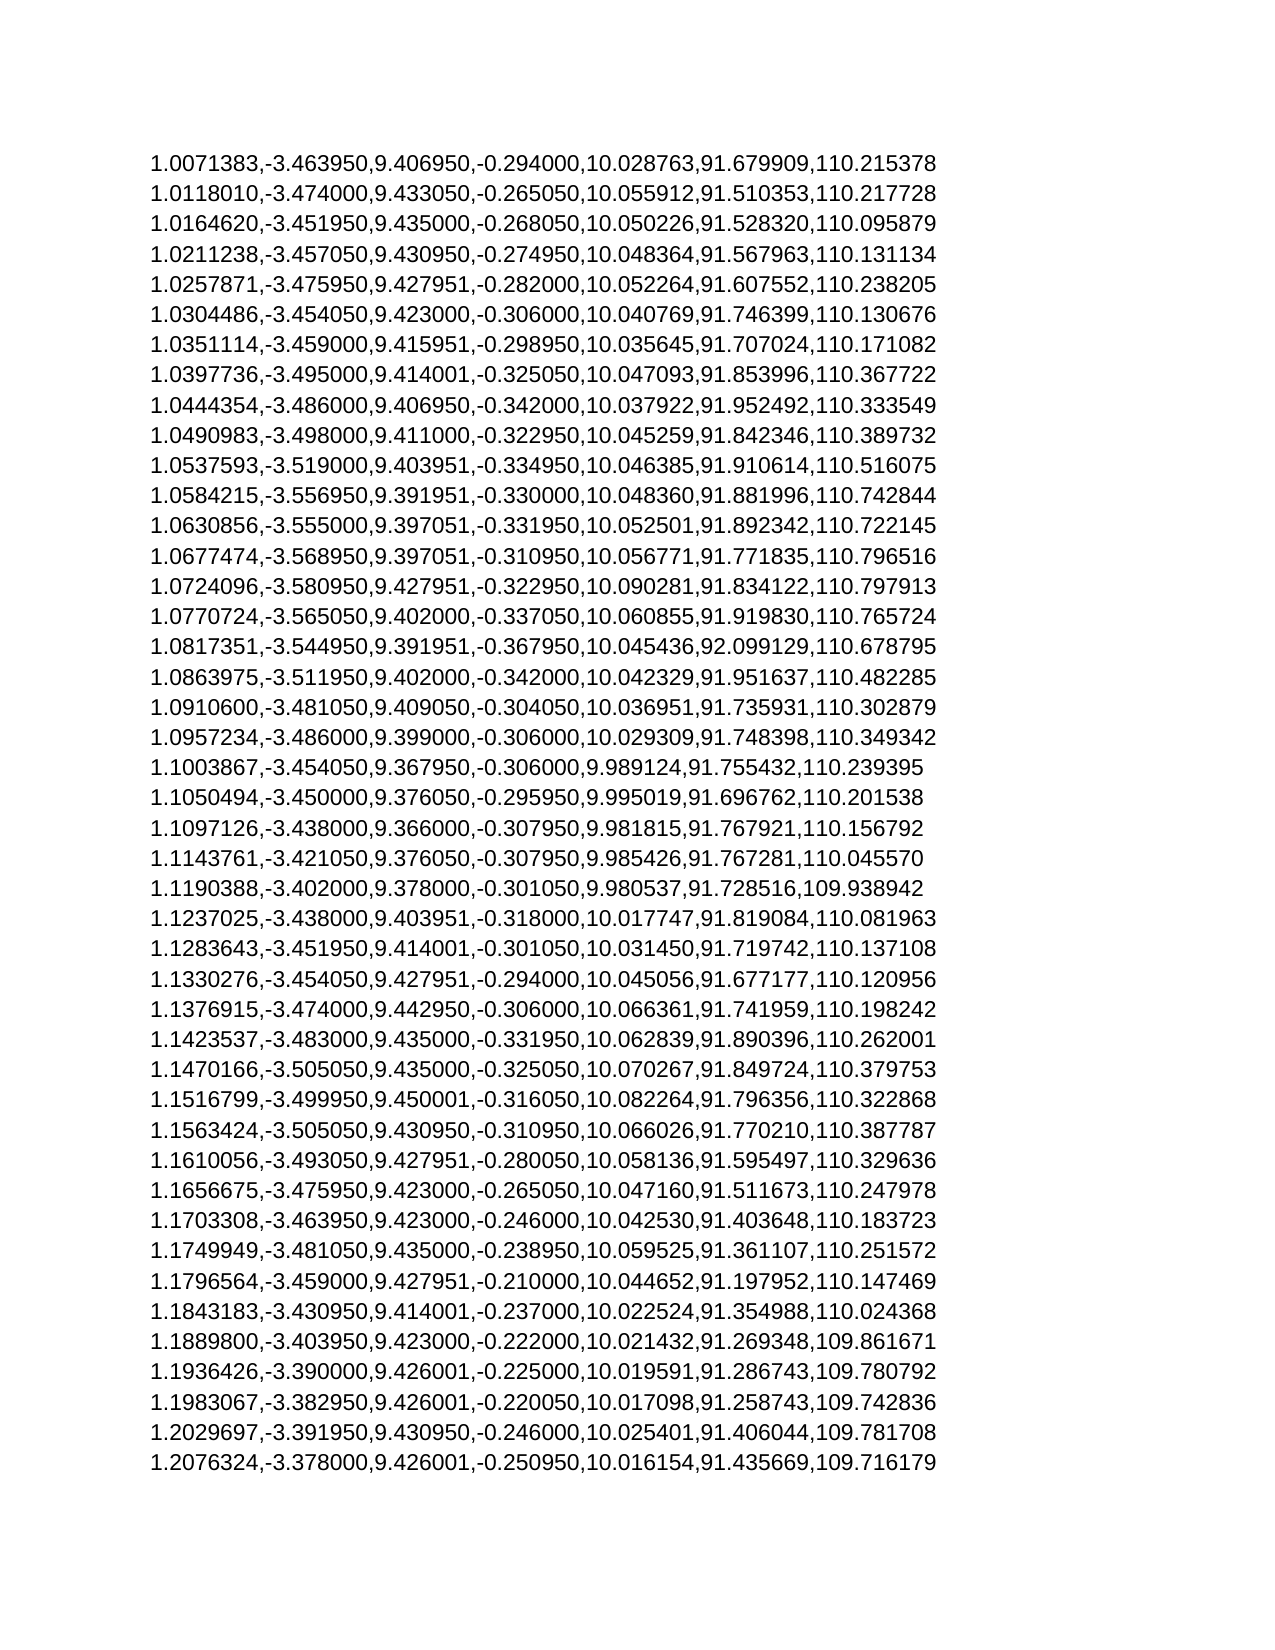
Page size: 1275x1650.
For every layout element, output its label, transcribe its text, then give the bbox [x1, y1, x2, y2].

text 1.0118010,-3.474000,9.433050,-0.265050,10.055912,91.510353,110.217728 [150, 180, 1125, 207]
text 1.1376915,-3.474000,9.442950,-0.306000,10.066361,91.741959,110.198242 [150, 996, 1125, 1022]
text 1.1656675,-3.475950,9.423000,-0.265050,10.047160,91.511673,110.247978 [150, 1177, 1125, 1203]
text 1.0770724,-3.565050,9.402000,-0.337050,10.060855,91.919830,110.765724 [150, 603, 1125, 629]
text 1.0351114,-3.459000,9.415951,-0.298950,10.035645,91.707024,110.171082 [150, 331, 1125, 358]
text 1.1936426,-3.390000,9.426001,-0.225000,10.019591,91.286743,109.780792 [150, 1358, 1125, 1385]
text 1.1143761,-3.421050,9.376050,-0.307950,9.985426,91.767281,110.045570 [150, 845, 1125, 871]
text 1.0071383,-3.463950,9.406950,-0.294000,10.028763,91.679909,110.215378 [150, 150, 1125, 176]
text 1.1796564,-3.459000,9.427951,-0.210000,10.044652,91.197952,110.147469 [150, 1268, 1125, 1294]
text 1.1563424,-3.505050,9.430950,-0.310950,10.066026,91.770210,110.387787 [150, 1117, 1125, 1143]
text 1.0490983,-3.498000,9.411000,-0.322950,10.045259,91.842346,110.389732 [150, 422, 1125, 448]
text 1.1050494,-3.450000,9.376050,-0.295950,9.995019,91.696762,110.201538 [150, 784, 1125, 811]
text 1.0724096,-3.580950,9.427951,-0.322950,10.090281,91.834122,110.797913 [150, 573, 1125, 599]
text 1.1190388,-3.402000,9.378000,-0.301050,9.980537,91.728516,109.938942 [150, 875, 1125, 901]
text 1.0304486,-3.454050,9.423000,-0.306000,10.040769,91.746399,110.130676 [150, 301, 1125, 327]
text 1.0537593,-3.519000,9.403951,-0.334950,10.046385,91.910614,110.516075 [150, 452, 1125, 478]
text 1.1516799,-3.499950,9.450001,-0.316050,10.082264,91.796356,110.322868 [150, 1086, 1125, 1113]
text 1.1749949,-3.481050,9.435000,-0.238950,10.059525,91.361107,110.251572 [150, 1237, 1125, 1264]
text 1.0910600,-3.481050,9.409050,-0.304050,10.036951,91.735931,110.302879 [150, 694, 1125, 720]
text 1.0444354,-3.486000,9.406950,-0.342000,10.037922,91.952492,110.333549 [150, 392, 1125, 418]
text 1.1470166,-3.505050,9.435000,-0.325050,10.070267,91.849724,110.379753 [150, 1056, 1125, 1083]
text 1.0677474,-3.568950,9.397051,-0.310950,10.056771,91.771835,110.796516 [150, 543, 1125, 569]
text 1.1097126,-3.438000,9.366000,-0.307950,9.981815,91.767921,110.156792 [150, 814, 1125, 841]
text 1.0164620,-3.451950,9.435000,-0.268050,10.050226,91.528320,110.095879 [150, 210, 1125, 237]
text 1.0211238,-3.457050,9.430950,-0.274950,10.048364,91.567963,110.131134 [150, 241, 1125, 267]
text 1.1843183,-3.430950,9.414001,-0.237000,10.022524,91.354988,110.024368 [150, 1298, 1125, 1324]
text 1.1237025,-3.438000,9.403951,-0.318000,10.017747,91.819084,110.081963 [150, 905, 1125, 932]
text 1.0817351,-3.544950,9.391951,-0.367950,10.045436,92.099129,110.678795 [150, 633, 1125, 660]
text 1.1610056,-3.493050,9.427951,-0.280050,10.058136,91.595497,110.329636 [150, 1147, 1125, 1173]
text 1.1330276,-3.454050,9.427951,-0.294000,10.045056,91.677177,110.120956 [150, 966, 1125, 992]
text 1.0957234,-3.486000,9.399000,-0.306000,10.029309,91.748398,110.349342 [150, 724, 1125, 750]
text 1.1889800,-3.403950,9.423000,-0.222000,10.021432,91.269348,109.861671 [150, 1328, 1125, 1354]
text 1.0584215,-3.556950,9.391951,-0.330000,10.048360,91.881996,110.742844 [150, 482, 1125, 509]
text 1.1703308,-3.463950,9.423000,-0.246000,10.042530,91.403648,110.183723 [150, 1207, 1125, 1234]
text 1.1423537,-3.483000,9.435000,-0.331950,10.062839,91.890396,110.262001 [150, 1026, 1125, 1052]
text 1.0397736,-3.495000,9.414001,-0.325050,10.047093,91.853996,110.367722 [150, 361, 1125, 388]
text 1.1003867,-3.454050,9.367950,-0.306000,9.989124,91.755432,110.239395 [150, 754, 1125, 781]
text 1.2029697,-3.391950,9.430950,-0.246000,10.025401,91.406044,109.781708 [150, 1419, 1125, 1445]
text 1.2076324,-3.378000,9.426001,-0.250950,10.016154,91.435669,109.716179 [150, 1449, 1125, 1475]
text 1.0630856,-3.555000,9.397051,-0.331950,10.052501,91.892342,110.722145 [150, 512, 1125, 539]
text 1.1283643,-3.451950,9.414001,-0.301050,10.031450,91.719742,110.137108 [150, 935, 1125, 962]
text 1.1983067,-3.382950,9.426001,-0.220050,10.017098,91.258743,109.742836 [150, 1388, 1125, 1415]
text 1.0863975,-3.511950,9.402000,-0.342000,10.042329,91.951637,110.482285 [150, 663, 1125, 690]
text 1.0257871,-3.475950,9.427951,-0.282000,10.052264,91.607552,110.238205 [150, 271, 1125, 297]
